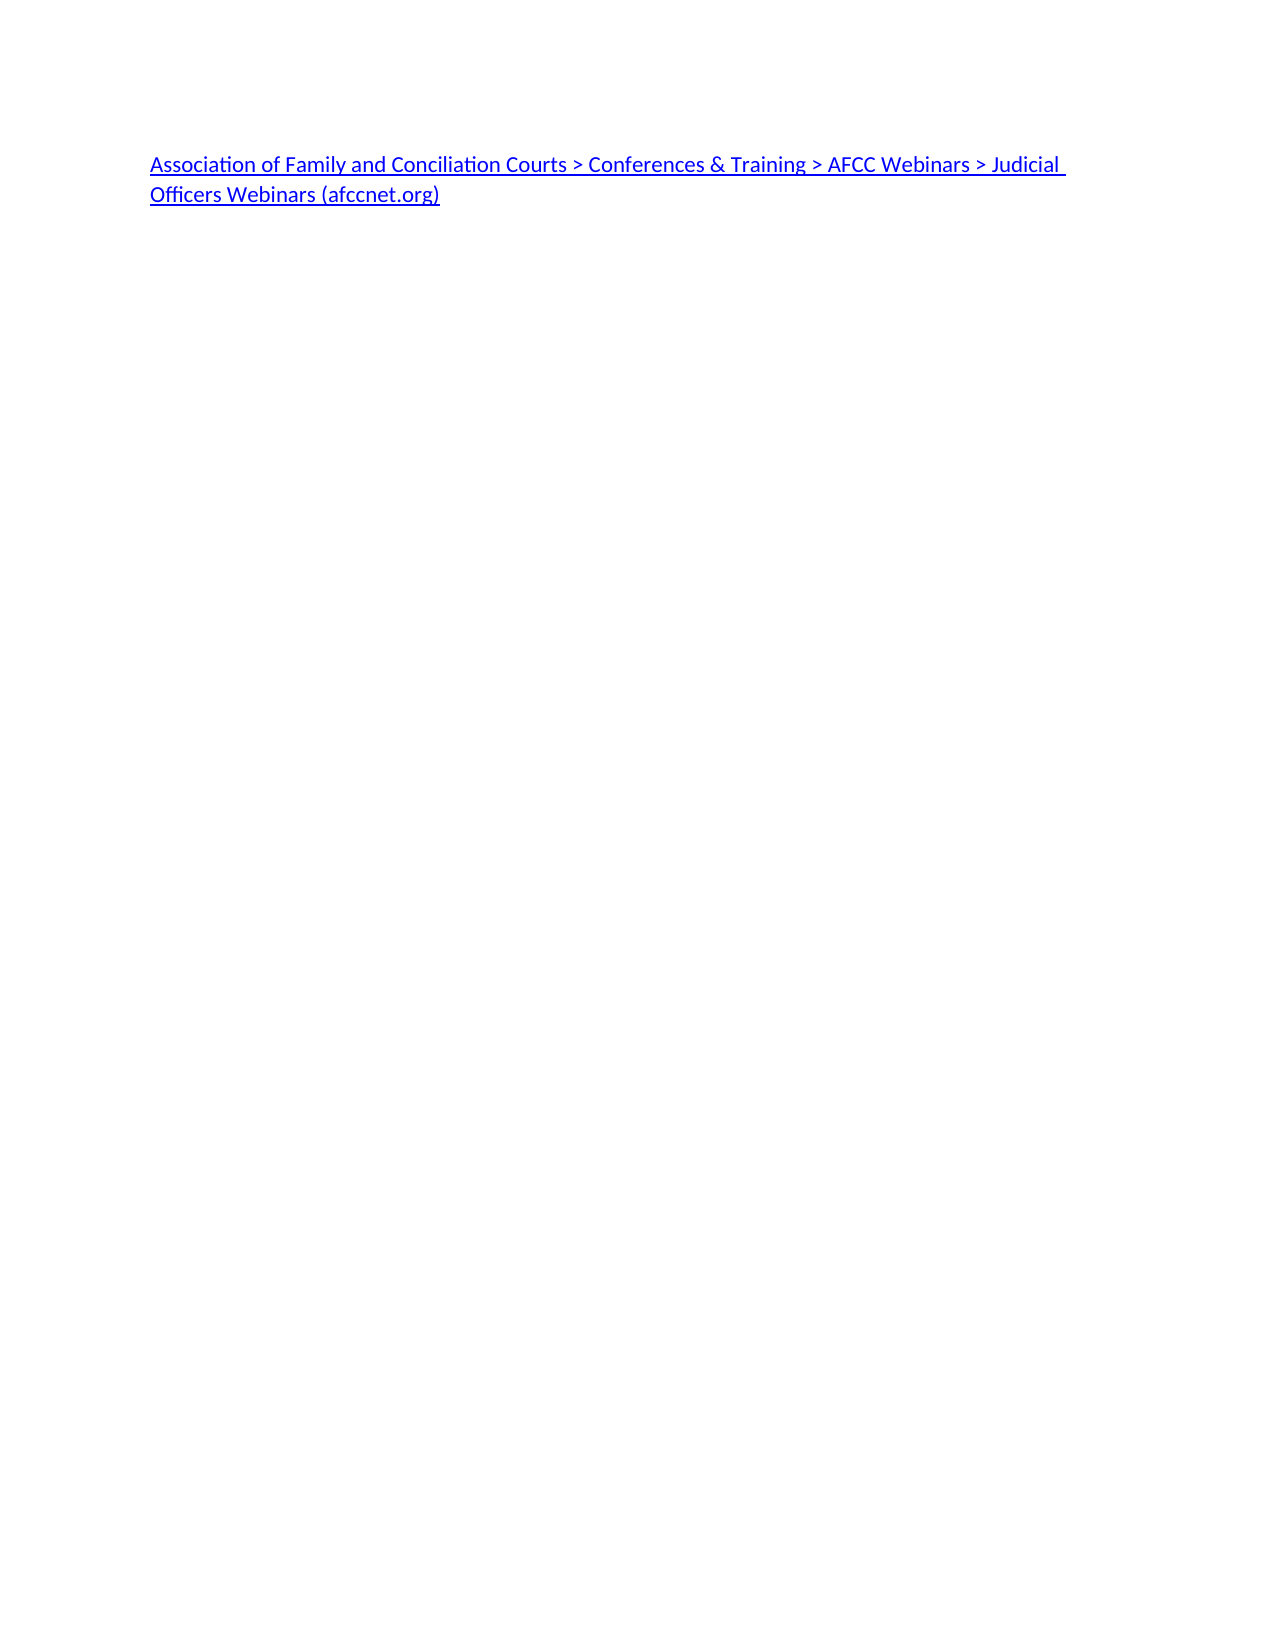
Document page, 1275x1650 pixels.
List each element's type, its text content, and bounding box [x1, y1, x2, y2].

text Association of Family and Conciliation Courts > Conferences & Training > AFCC Webinars > Judicial Officers Webinars (afccnet.org) [150, 150, 1125, 208]
